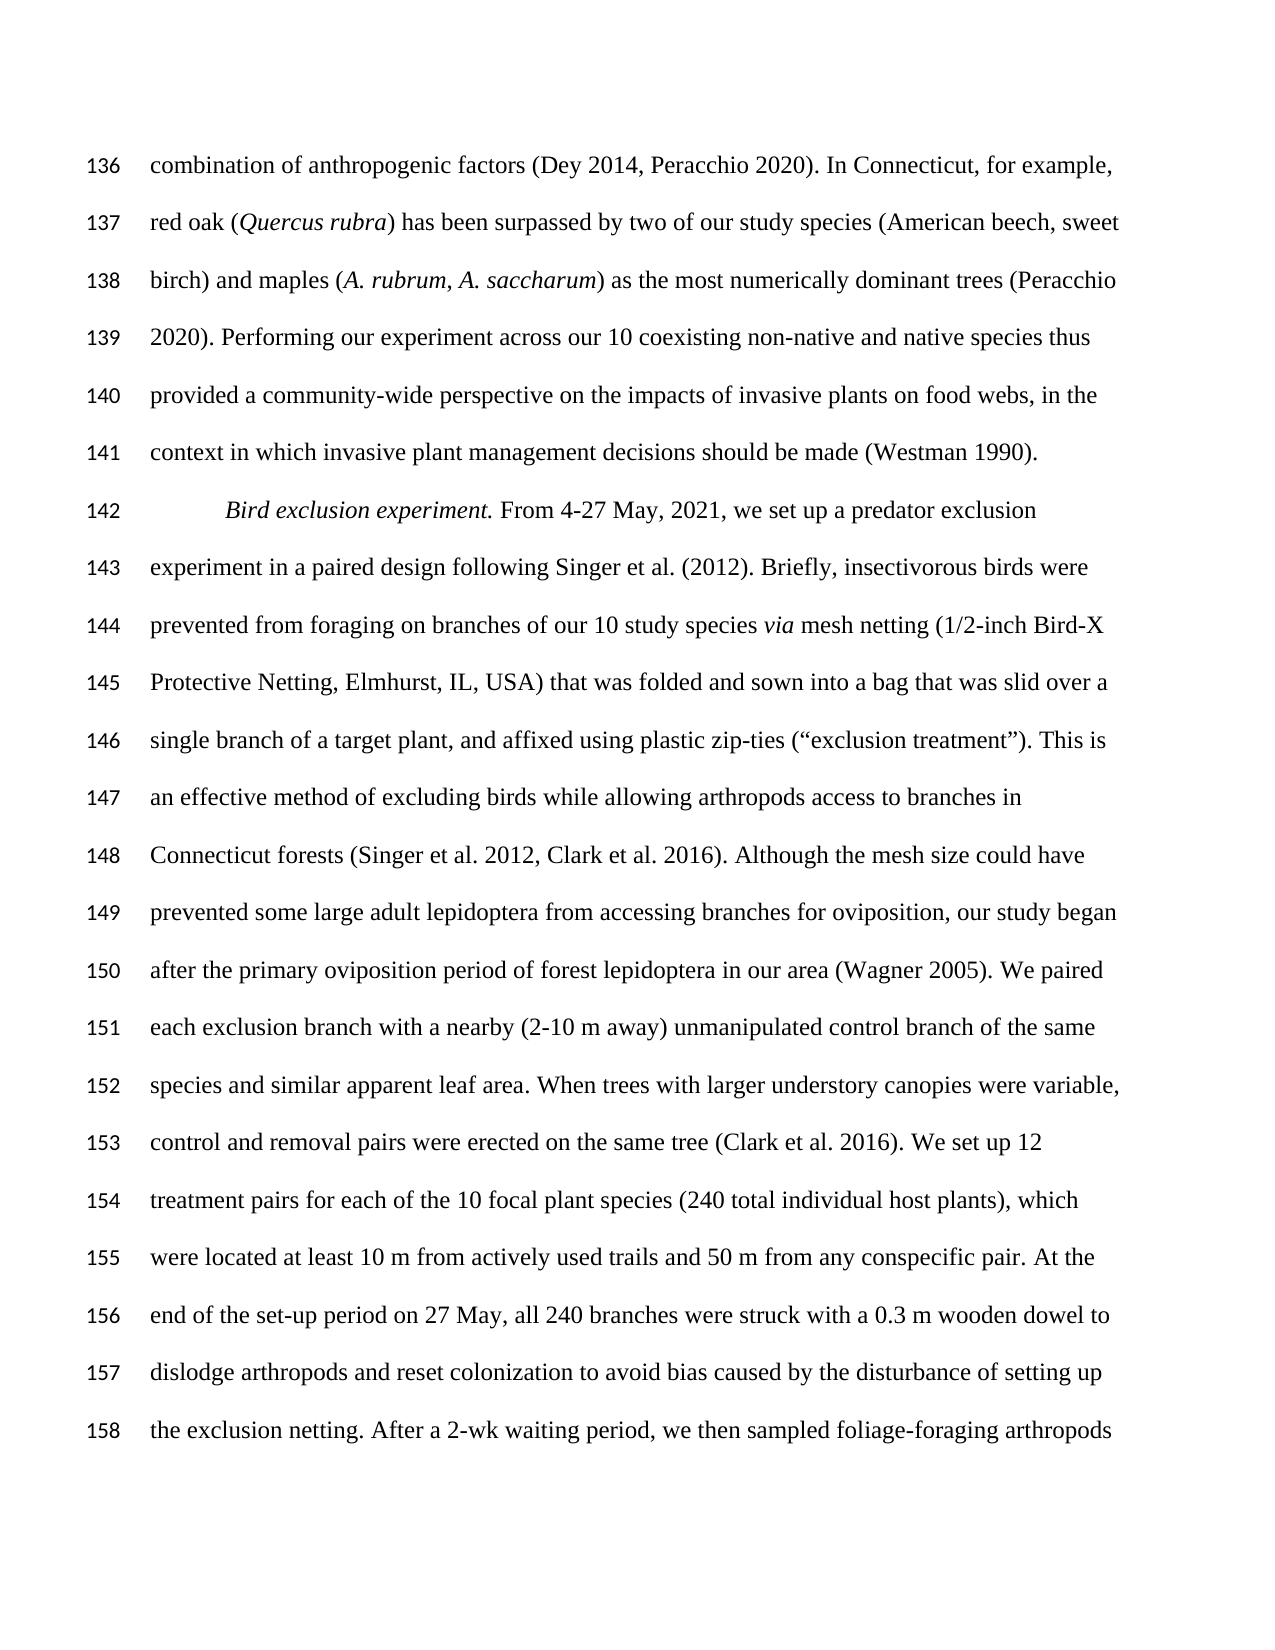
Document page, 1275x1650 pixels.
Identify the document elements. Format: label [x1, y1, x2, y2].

text [150, 495, 1125, 1444]
text [150, 150, 1125, 466]
